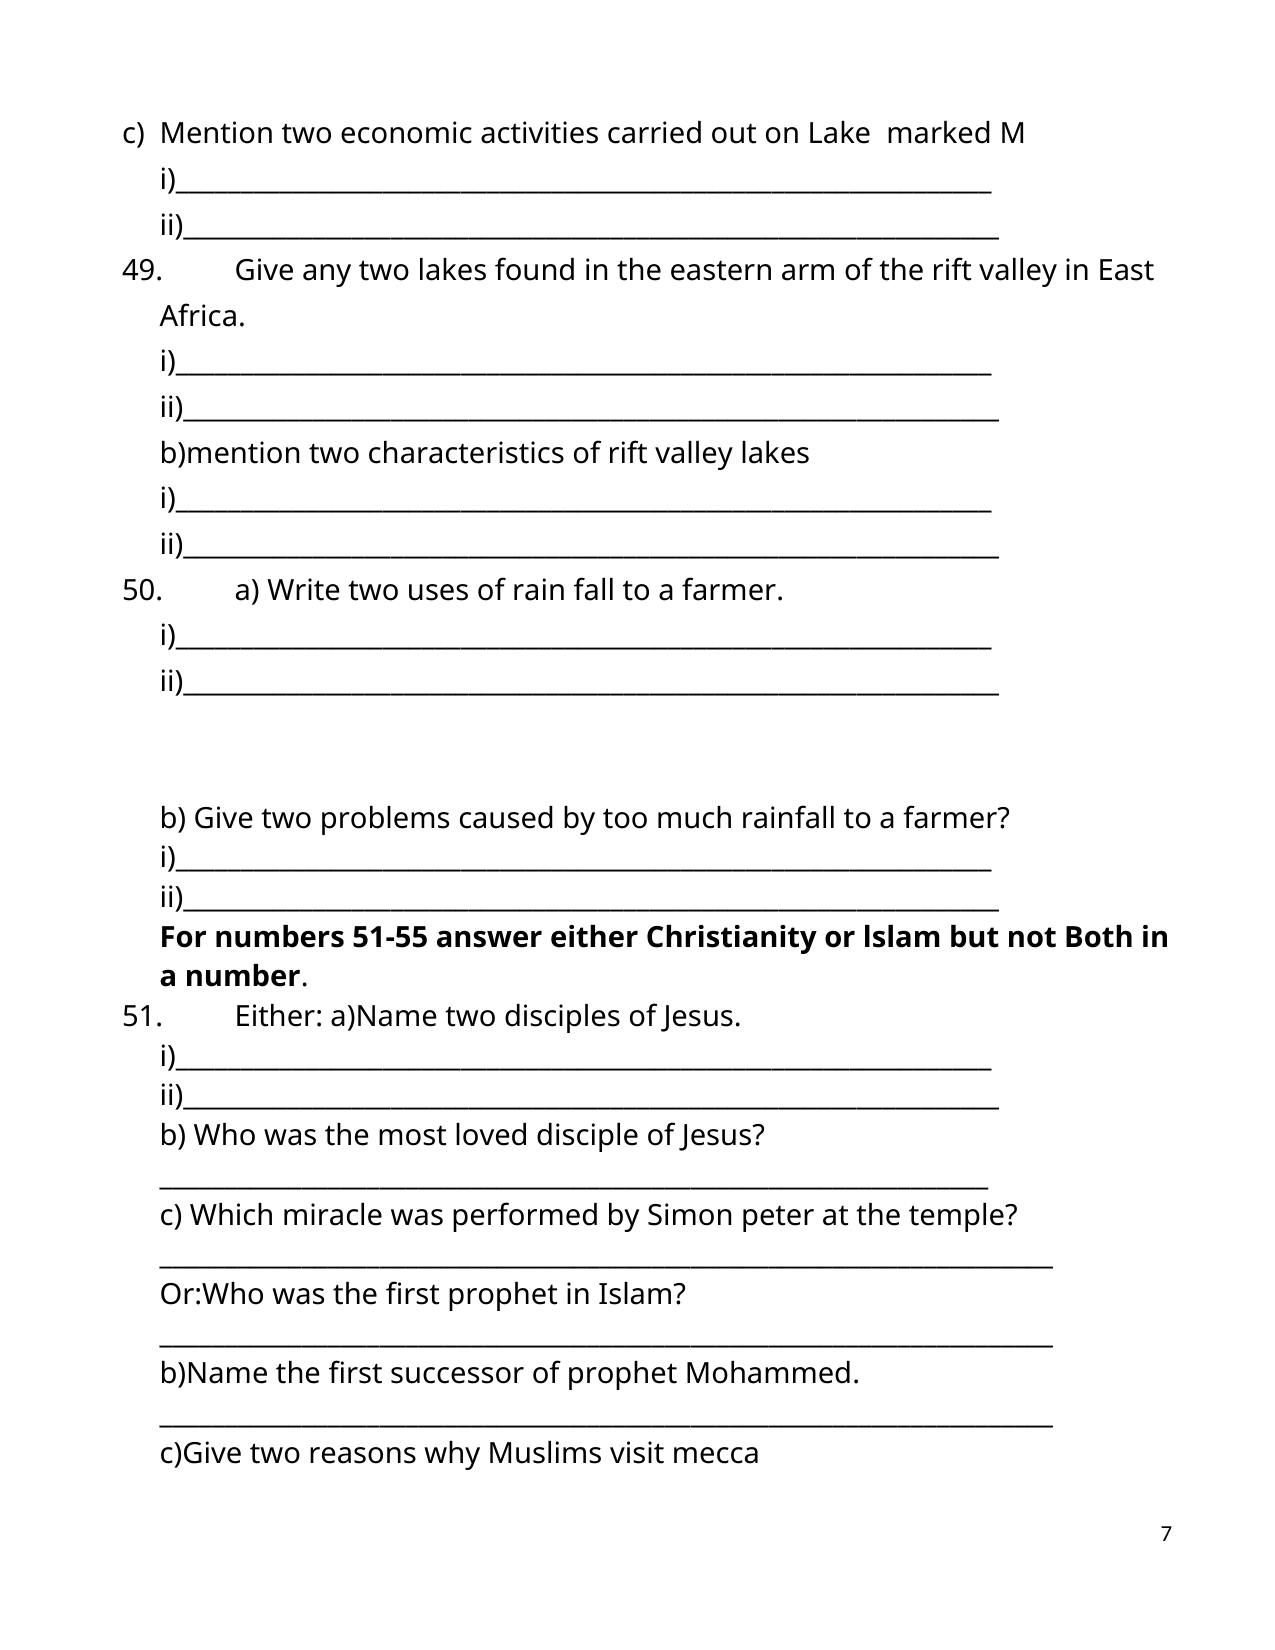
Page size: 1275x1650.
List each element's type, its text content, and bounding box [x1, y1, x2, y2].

list a) Write two uses of rain fall to a farmer. [122, 569, 1172, 608]
list i)_______________________________________________________________ [159, 837, 1172, 876]
list b) Give two problems caused by too much rainfall to a farmer? [159, 797, 1172, 837]
list c) Which miracle was performed by Simon peter at the temple? [159, 1194, 1172, 1233]
list Either: a)Name two disciples of Jesus. [122, 995, 1172, 1035]
list ________________________________________________________________ [159, 1154, 1172, 1194]
list i)_______________________________________________________________ [159, 614, 1172, 654]
list b) Who was the most loved disciple of Jesus? [159, 1114, 1172, 1154]
list ii)_______________________________________________________________ [159, 523, 1172, 563]
list For numbers 51-55 answer either Christianity or lslam but not Both in a number. [159, 916, 1172, 995]
list ii)_______________________________________________________________ [159, 1075, 1172, 1114]
list c)Give two reasons why Muslims visit mecca [159, 1432, 1172, 1472]
list i)_______________________________________________________________ [159, 1035, 1172, 1075]
list Give any two lakes found in the eastern arm of the rift valley in East Africa. [122, 249, 1172, 335]
list _____________________________________________________________________ [159, 1313, 1172, 1352]
list Or:Who was the first prophet in Islam? [159, 1273, 1172, 1313]
list Mention two economic activities carried out on Lake marked M [122, 112, 1172, 152]
list _____________________________________________________________________ [159, 1233, 1172, 1273]
list ii)_______________________________________________________________ [159, 386, 1172, 426]
list _____________________________________________________________________ [159, 1392, 1172, 1432]
list ii)_______________________________________________________________ [159, 660, 1172, 700]
list b)Name the first successor of prophet Mohammed. [159, 1352, 1172, 1392]
list ii)_______________________________________________________________ [159, 204, 1172, 243]
list ii)_______________________________________________________________ [159, 876, 1172, 916]
list i)_______________________________________________________________ [159, 341, 1172, 380]
list b)mention two characteristics of rift valley lakes [159, 432, 1172, 472]
list i)_______________________________________________________________ [159, 158, 1172, 198]
list i)_______________________________________________________________ [159, 477, 1172, 517]
